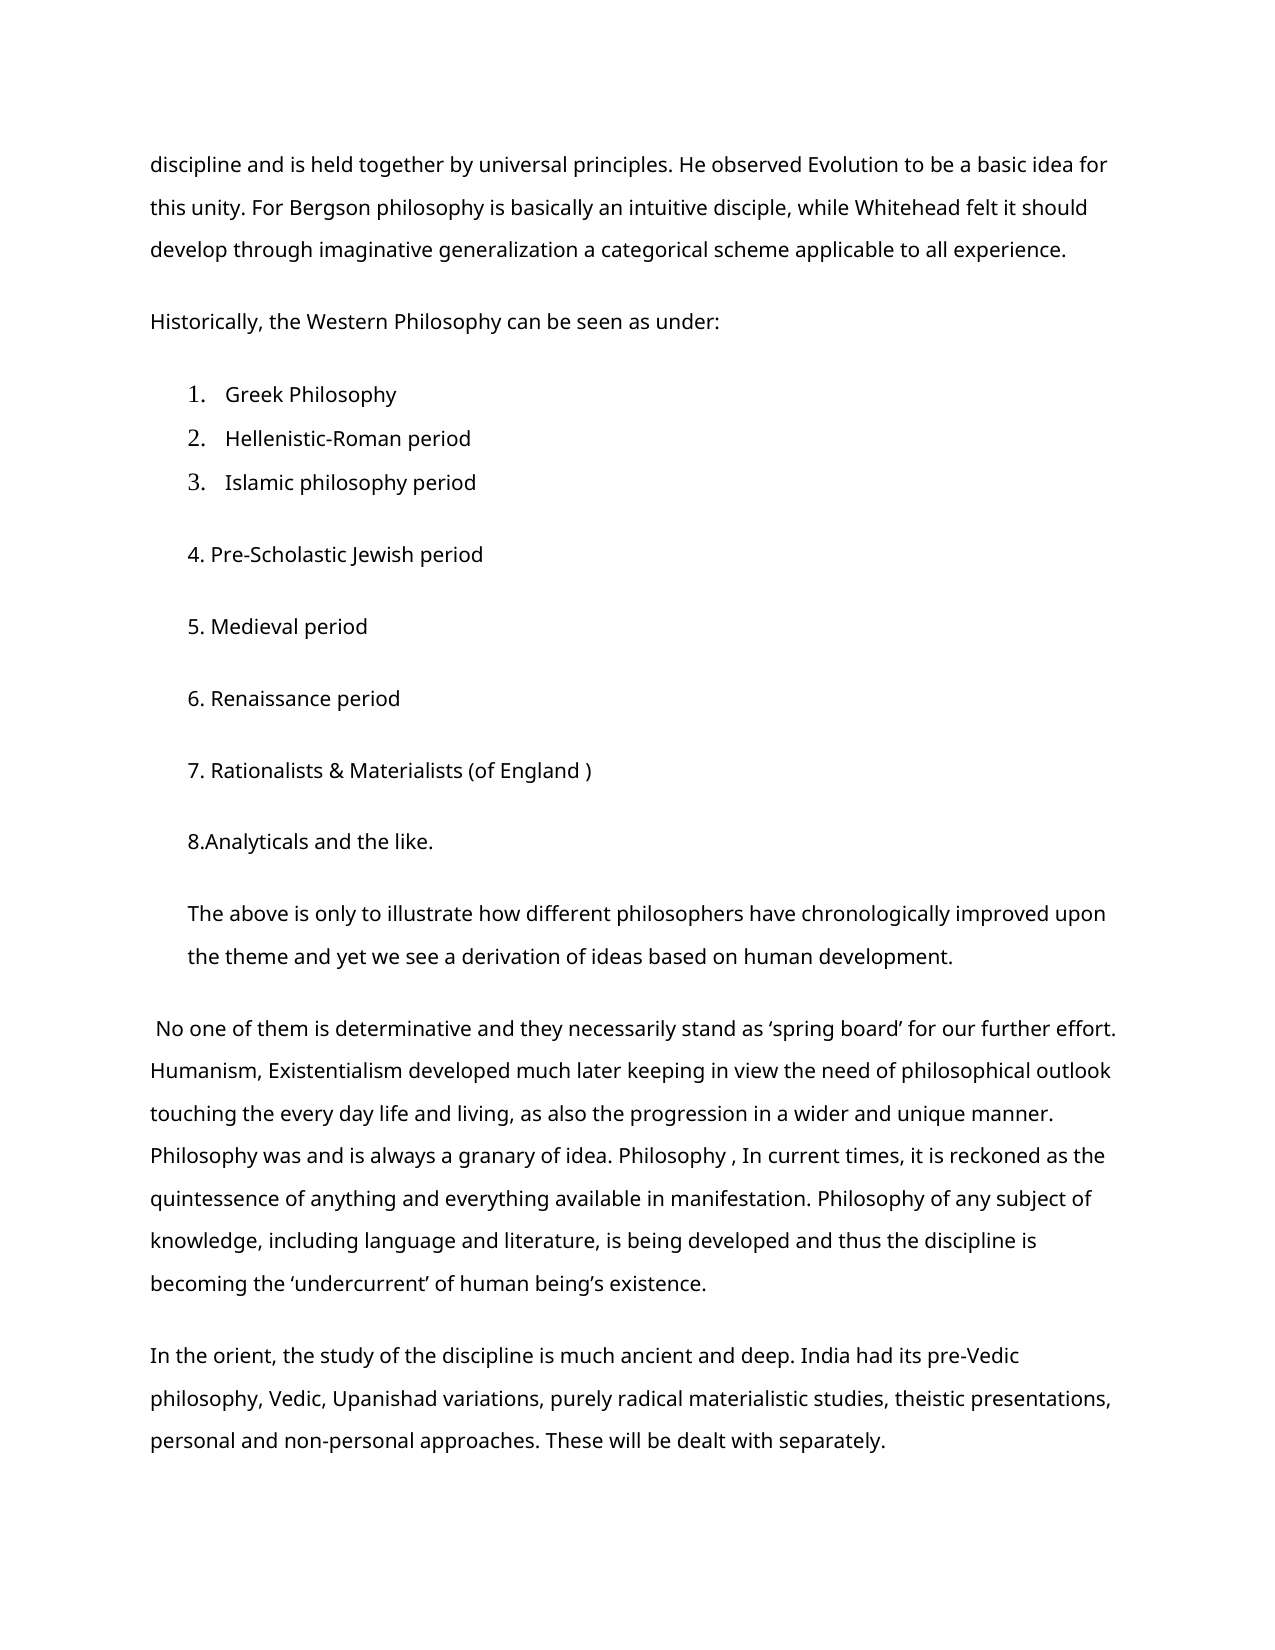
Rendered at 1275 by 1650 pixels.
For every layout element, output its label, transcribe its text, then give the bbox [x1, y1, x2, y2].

text The above is only to illustrate how different philosophers have chronologically improved upon the theme and yet we see a derivation of ideas based on human development. [187, 899, 1125, 970]
list Greek Philosophy [187, 379, 1125, 408]
list Hellenistic-Roman period [187, 423, 1125, 452]
text 6. Renaissance period [187, 684, 1125, 712]
list Islamic philosophy period [187, 467, 1125, 497]
text Historically, the Western Philosophy can be seen as under: [150, 307, 1125, 335]
text No one of them is determinative and they necessarily stand as ‘spring board’ for our further effort. Humanism, Existentialism developed much later keeping in view the need of philosophical outlook touching the every day life and living, as also the progression in a wider and unique manner. Philosophy was and is always a granary of idea. Philosophy , In current times, it is reckoned as the quintessence of anything and everything available in manifestation. Philosophy of any subject of knowledge, including language and literature, is being developed and thus the discipline is becoming the ‘undercurrent’ of human being’s existence. [150, 1014, 1125, 1298]
text In the orient, the study of the discipline is much ancient and deep. India had its pre-Vedic philosophy, Vedic, Upanishad variations, purely radical materialistic studies, theistic presentations, personal and non-personal approaches. These will be dealt with separately. [150, 1341, 1125, 1455]
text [150, 150, 1125, 264]
text 5. Medieval period [187, 612, 1125, 641]
text 8.Analyticals and the like. [187, 827, 1125, 856]
text 4. Pre-Scholastic Jewish period [187, 540, 1125, 569]
text 7. Rationalists & Materialists (of England ) [187, 756, 1125, 784]
